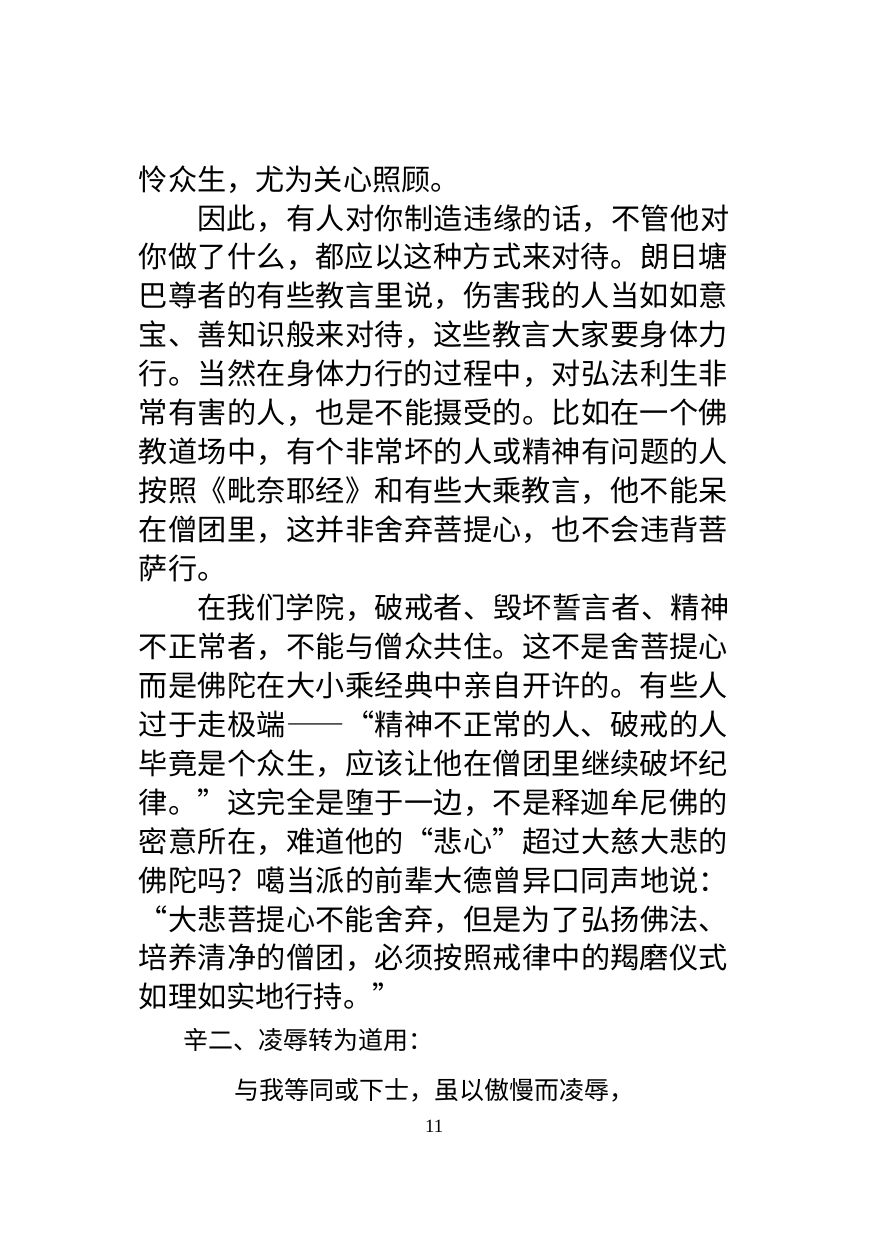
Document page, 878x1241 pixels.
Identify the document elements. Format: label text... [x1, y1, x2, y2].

text 与我等同或下士，虽以傲慢而凌辱， [139, 1070, 729, 1107]
text 辛二、凌辱转为道用： [139, 1016, 729, 1058]
text 因此，有人对你制造违缘的话，不管他对你做了什么，都应以这种方式来对待。朗日塘巴尊者的有些教言里说，伤害我的人当如如意宝、善知识般来对待，这些教言大家要身体力行。当然在身体力行的过程中，对弘法利生非常有害的人，也是不能摄受的。比如在一个佛教道场中，有个非常坏的人或精神有问题的人，按照《毗奈耶经》和有些大乘教言，他不能呆在僧团里，这并非舍弃菩提心，也不会违背菩萨行。 [139, 198, 729, 588]
text 在我们学院，破戒者、毁坏誓言者、精神不正常者，不能与僧众共住。这不是舍菩提心，而是佛陀在大小乘经典中亲自开许的。有些人过于走极端——“精神不正常的人、破戒的人毕竟是个众生，应该让他在僧团里继续破坏纪律。”这完全是堕于一边，不是释迦牟尼佛的密意所在，难道他的“悲心”超过大慈大悲的佛陀吗？噶当派的前辈大德曾异口同声地说：“大悲菩提心不能舍弃，但是为了弘扬佛法、培养清净的僧团，必须按照戒律中的羯磨仪式如理如实地行持。” [139, 588, 729, 1016]
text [139, 159, 729, 198]
